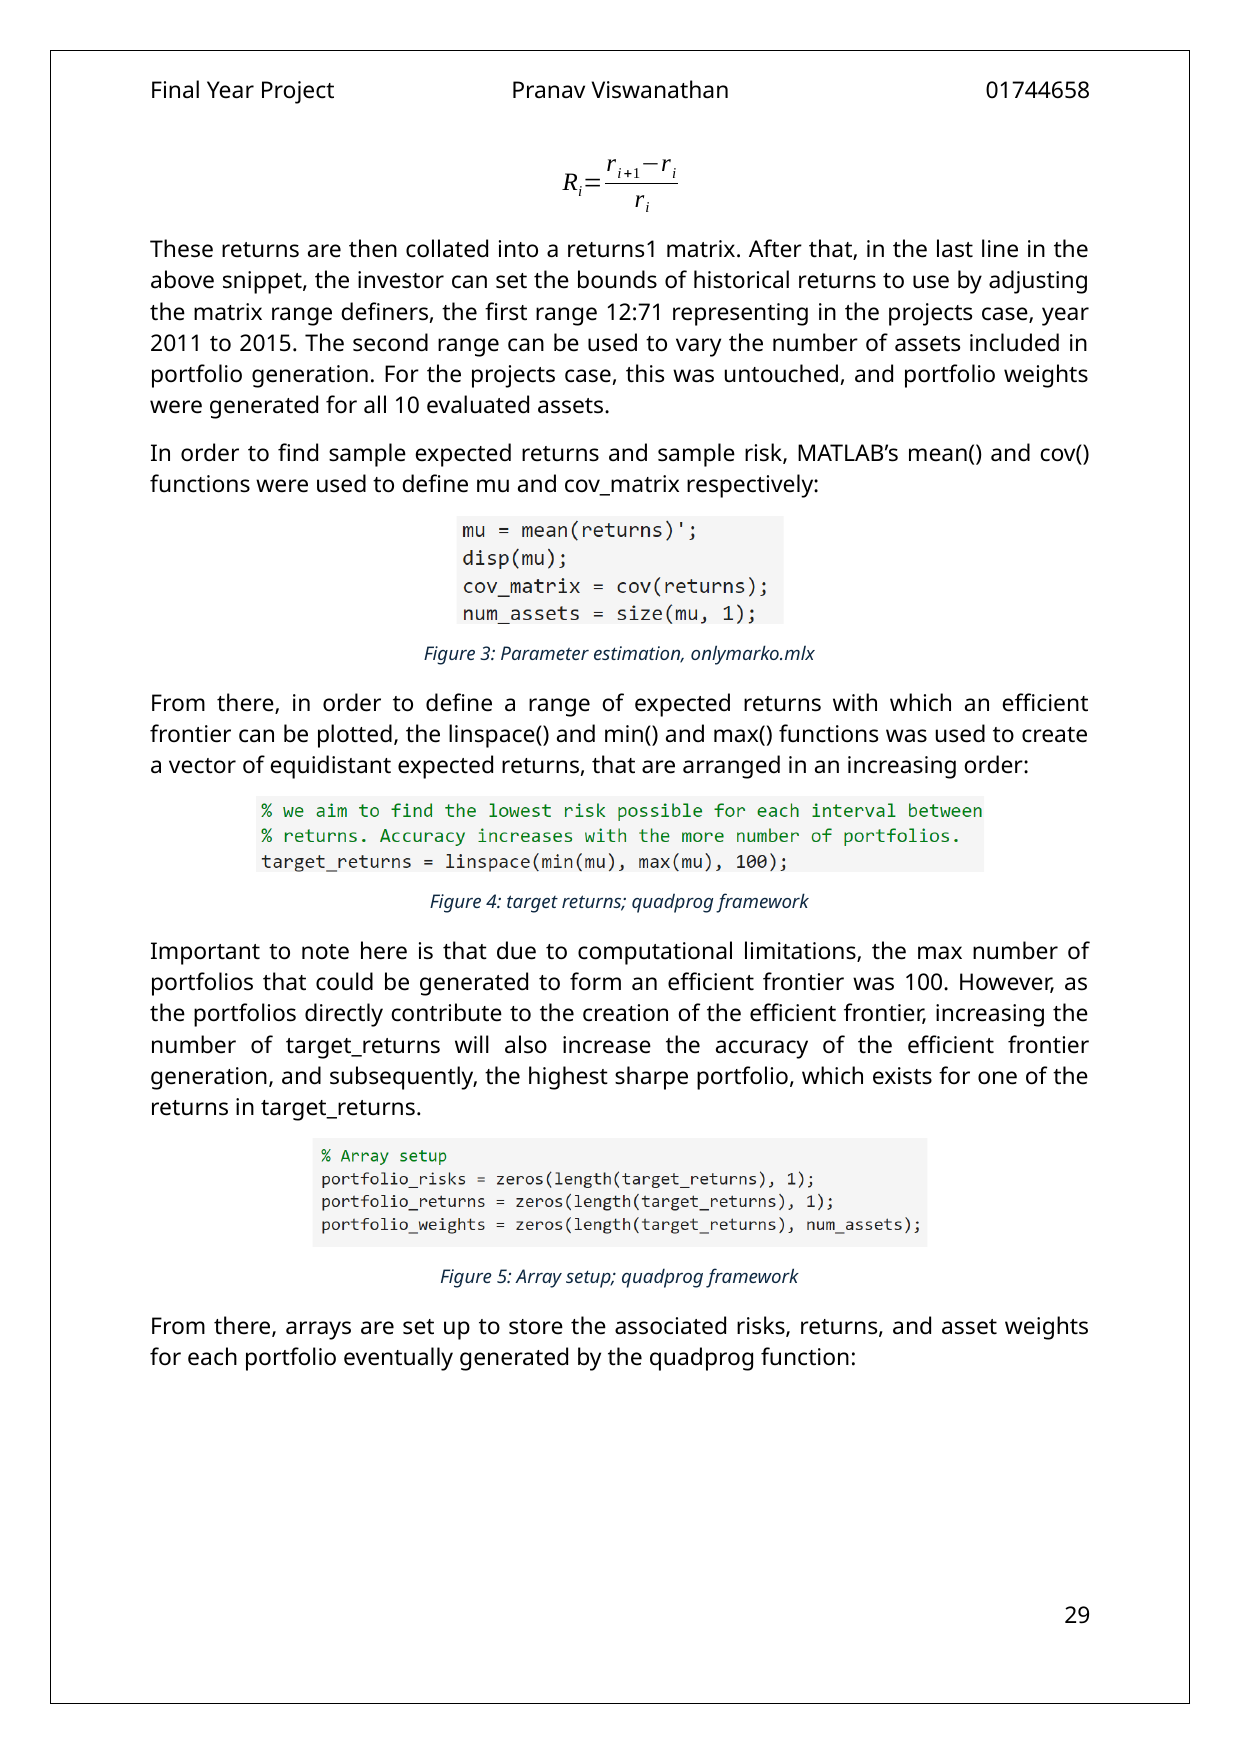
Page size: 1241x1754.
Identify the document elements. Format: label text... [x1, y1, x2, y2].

picture [312, 1138, 928, 1247]
text Figure 3: Parameter estimation, onlymarko.mlx [150, 640, 1090, 666]
text Important to note here is that due to computational limitations, the max number of portfolios that could be generated to form an efficient frontier was 100. However, as the portfolios directly contribute to the creation of the efficient frontier, increasing the number of target_returns will also increase the accuracy of the efficient frontier generation, and subsequently, the highest sharpe portfolio, which exists for one of the returns in target_returns. [150, 935, 1090, 1122]
text These returns are then collated into a returns1 matrix. After that, in the last line in the above snippet, the investor can set the bounds of historical returns to use by adjusting the matrix range definers, the first range 12:71 representing in the projects case, year 2011 to 2015. The second range can be used to vary the number of assets included in portfolio generation. For the projects case, this was untouched, and portfolio weights were generated for all 10 evaluated assets. [150, 233, 1090, 421]
text From there, arrays are set up to store the associated risks, returns, and asset weights for each portfolio eventually generated by the quadprog function: [150, 1310, 1090, 1372]
text Figure 5: Array setup; quadprog framework [150, 1263, 1090, 1289]
text Figure 4: target returns; quadprog framework [150, 888, 1090, 914]
picture [456, 516, 784, 624]
picture [256, 796, 985, 872]
text From there, in order to define a range of expected returns with which an efficient frontier can be plotted, the linspace() and min() and max() functions was used to create a vector of equidistant expected returns, that are arranged in an increasing order: [150, 686, 1090, 780]
text In order to find sample expected returns and sample risk, MATLAB’s mean() and cov() functions were used to define mu and cov_matrix respectively: [150, 437, 1090, 500]
